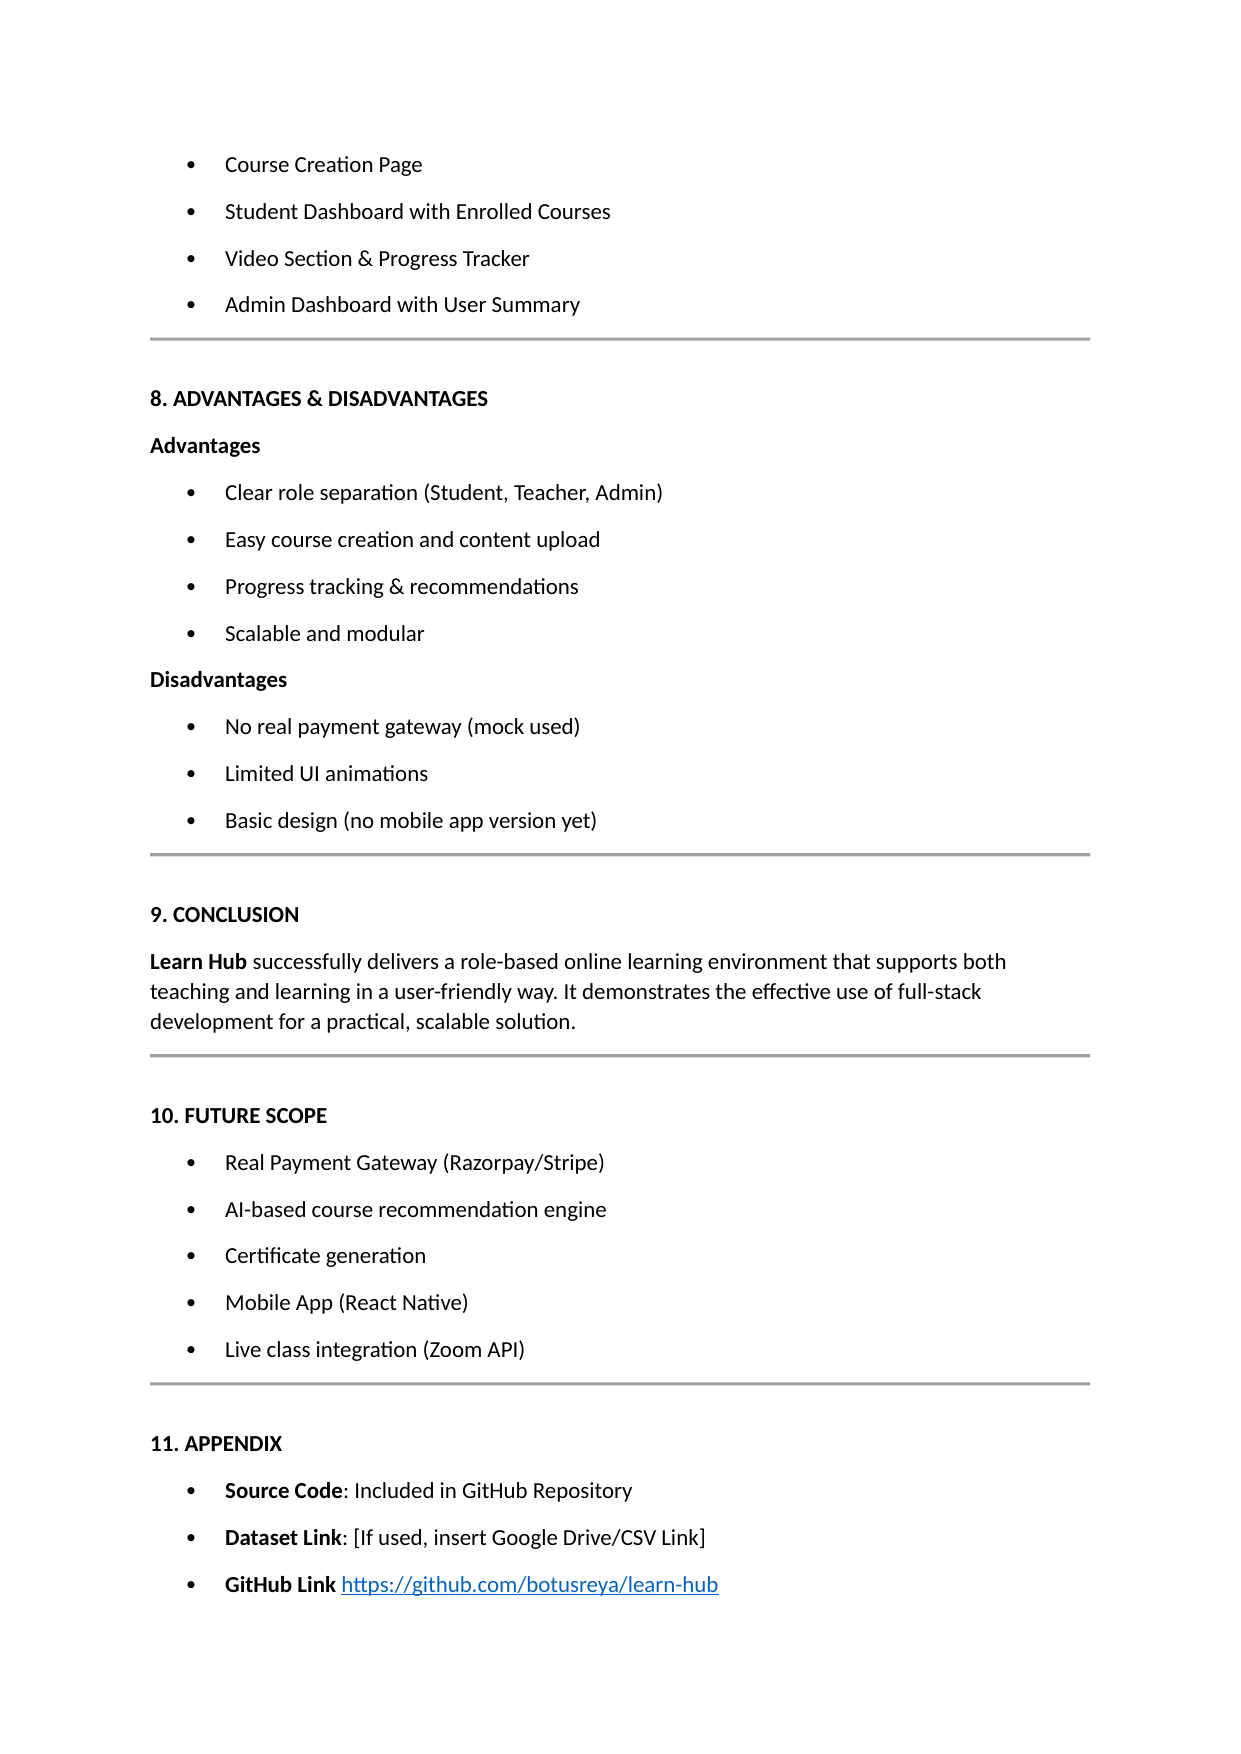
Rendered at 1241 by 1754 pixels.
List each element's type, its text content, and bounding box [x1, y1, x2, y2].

list No real payment gateway (mock used) [187, 712, 1090, 741]
text Disadvantages [150, 666, 1090, 694]
list AI-based course recommendation engine [187, 1195, 1090, 1223]
text 8. ADVANTAGES & DISADVANTAGES [150, 384, 1090, 412]
text 9. CONCLUSION [150, 900, 1090, 928]
list Basic design (no mobile app version yet) [187, 806, 1090, 834]
list Progress tracking & recommendations [187, 572, 1090, 600]
list Live class integration (Zoom API) [187, 1335, 1090, 1363]
list Real Payment Gateway (Razorpay/Stripe) [187, 1148, 1090, 1176]
list GitHub Link https://github.com/botusreya/learn-hub [187, 1570, 1090, 1598]
text 10. FUTURE SCOPE [150, 1101, 1090, 1129]
list Student Dashboard with Enrolled Courses [187, 197, 1090, 225]
list Clear role separation (Student, Teacher, Admin) [187, 478, 1090, 506]
list Certificate generation [187, 1242, 1090, 1270]
text 11. APPENDIX [150, 1429, 1090, 1457]
list Source Code: Included in GitHub Repository [187, 1476, 1090, 1504]
list Mobile App (React Native) [187, 1288, 1090, 1317]
list Scalable and modular [187, 619, 1090, 647]
list Course Creation Page [187, 150, 1090, 178]
list Easy course creation and content upload [187, 525, 1090, 553]
list Admin Dashboard with User Summary [187, 291, 1090, 319]
text Advantages [150, 431, 1090, 459]
list Dataset Link: [If used, insert Google Drive/CSV Link] [187, 1523, 1090, 1551]
text Learn Hub successfully delivers a role-based online learning environment that supports both teaching and learning in a user-friendly way. It demonstrates the effective use of full-stack development for a practical, scalable solution. [150, 947, 1090, 1035]
list Limited UI animations [187, 759, 1090, 787]
list Video Section & Progress Tracker [187, 244, 1090, 272]
